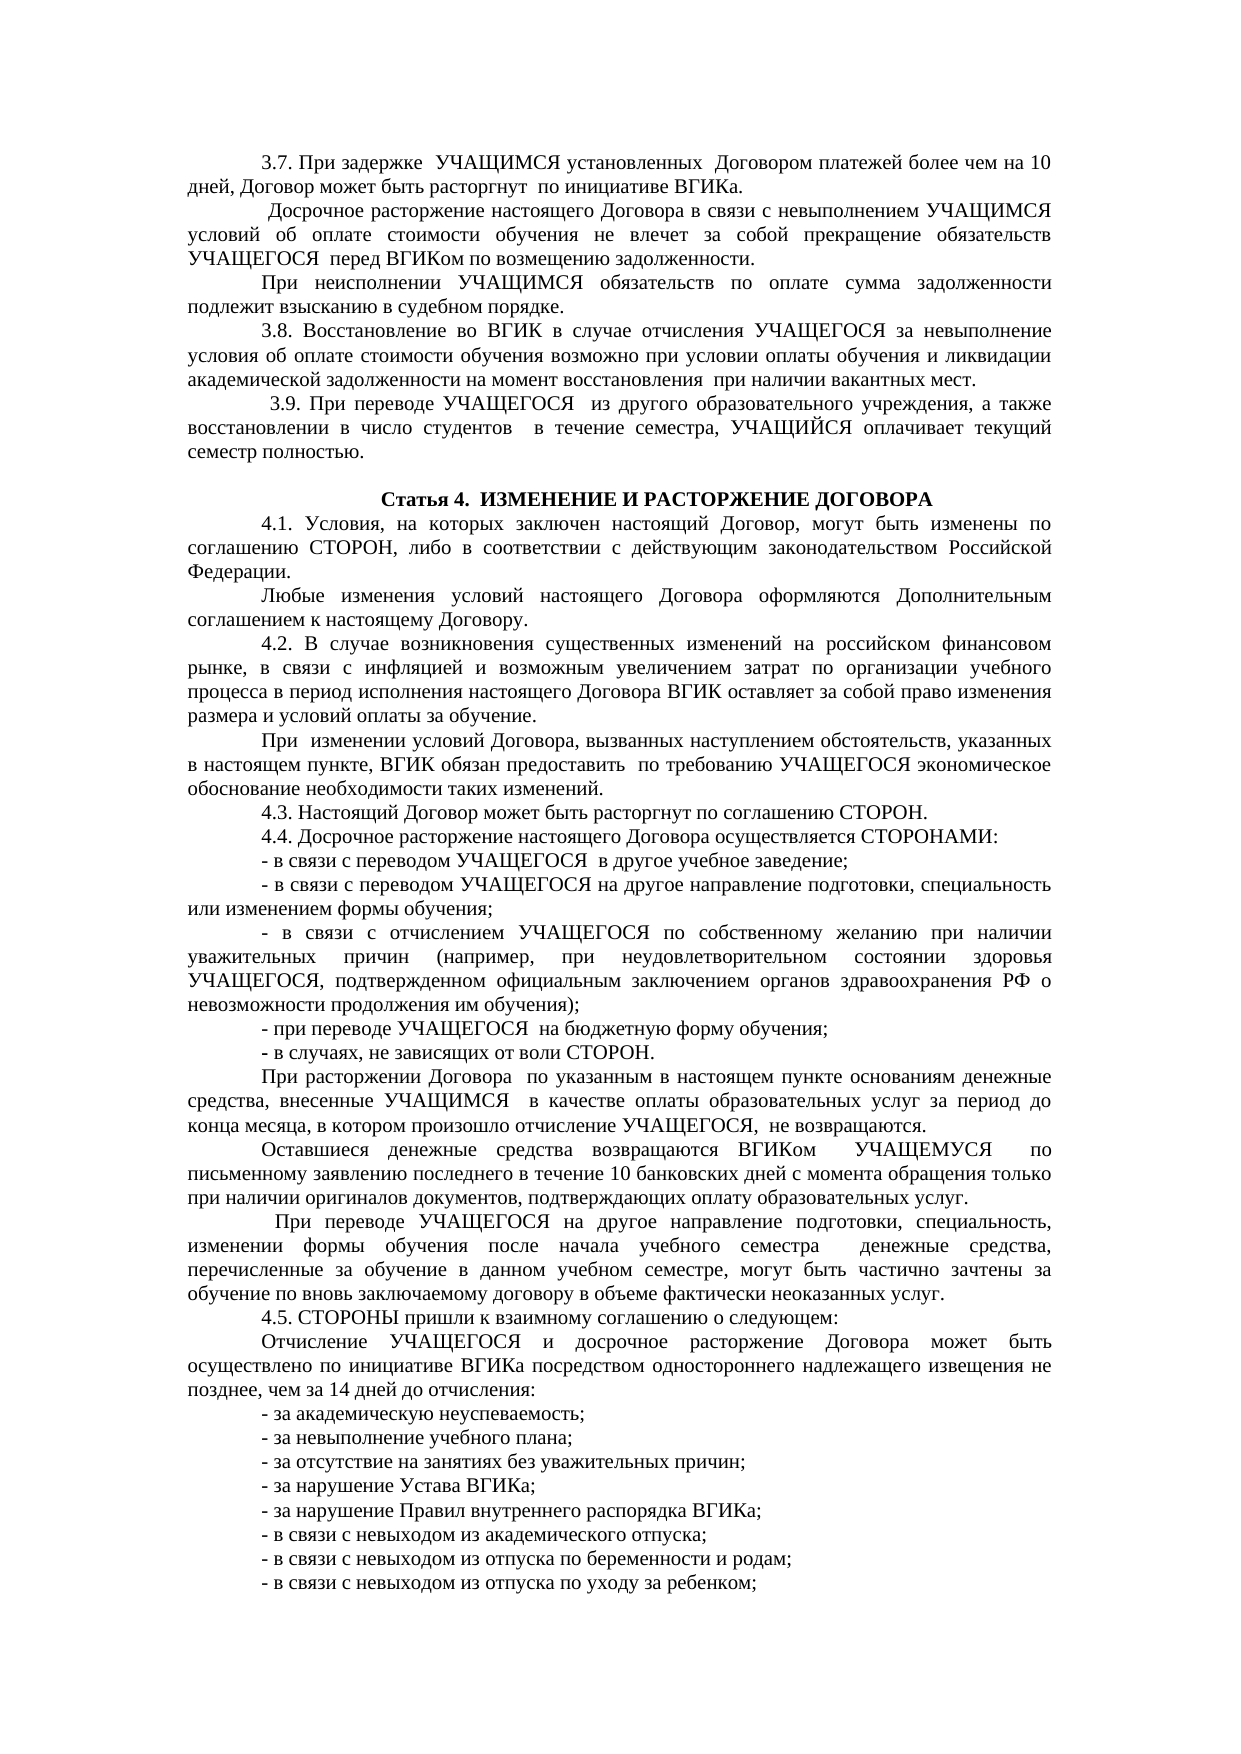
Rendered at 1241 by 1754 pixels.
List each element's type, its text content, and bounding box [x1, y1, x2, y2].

text 3.9. При переводе УЧАЩЕГОСЯ из другого образовательного учреждения, а также восстановлении в число студентов в течение семестра, УЧАЩИЙСЯ оплачивает текущий семестр полностью. [187, 391, 1053, 463]
text При изменении условий Договора, вызванных наступлением обстоятельств, указанных в настоящем пункте, ВГИК обязан предоставить по требованию УЧАЩЕГОСЯ экономическое обоснование необходимости таких изменений. [187, 727, 1053, 800]
text - в связи с отчислением УЧАЩЕГОСЯ по собственному желанию при наличии уважительных причин (например, при неудовлетворительном состоянии здоровья УЧАЩЕГОСЯ, подтвержденном официальным заключением органов здравоохранения РФ о невозможности продолжения им обучения); [187, 920, 1053, 1016]
text - за отсутствие на занятиях без уважительных причин; [187, 1449, 1053, 1473]
text При расторжении Договора по указанным в настоящем пункте основаниям денежные средства, внесенные УЧАЩИМСЯ в качестве оплаты образовательных услуг за период до конца месяца, в котором произошло отчисление УЧАЩЕГОСЯ, не возвращаются. [187, 1064, 1053, 1137]
text 4.2. В случае возникновения существенных изменений на российском финансовом рынке, в связи с инфляцией и возможным увеличением затрат по организации учебного процесса в период исполнения настоящего Договора ВГИК оставляет за собой право изменения размера и условий оплаты за обучение. [187, 631, 1053, 727]
text - в связи с невыходом из отпуска по уходу за ребенком; [187, 1570, 1053, 1594]
text При неисполнении УЧАЩИМСЯ обязательств по оплате сумма задолженности подлежит взысканию в судебном порядке. [187, 270, 1053, 318]
text Оставшиеся денежные средства возвращаются ВГИКом УЧАЩЕМУСЯ по письменному заявлению последнего в течение 10 банковских дней с момента обращения только при наличии оригиналов документов, подтверждающих оплату образовательных услуг. [187, 1137, 1053, 1209]
text Статья 4. ИЗМЕНЕНИЕ И РАСТОРЖЕНИЕ ДОГОВОРА [187, 487, 1053, 511]
text Любые изменения условий настоящего Договора оформляются Дополнительным соглашением к настоящему Договору. [187, 583, 1053, 631]
text 4.1. Условия, на которых заключен настоящий Договор, могут быть изменены по соглашению СТОРОН, либо в соответствии с действующим законодательством Российской Федерации. [187, 511, 1053, 583]
text 3.7. При задержке УЧАЩИМСЯ установленных Договором платежей более чем на 10 дней, Договор может быть расторгнут по инициативе ВГИКа. [187, 150, 1053, 198]
text 4.5. СТОРОНЫ пришли к взаимному соглашению о следующем: [187, 1305, 1053, 1329]
text 4.3. Настоящий Договор может быть расторгнут по соглашению СТОРОН. [187, 800, 1053, 824]
text - за нарушение Устава ВГИКа; [187, 1473, 1053, 1497]
text Досрочное расторжение настоящего Договора в связи с невыполнением УЧАЩИМСЯ условий об оплате стоимости обучения не влечет за собой прекращение обязательств УЧАЩЕГОСЯ перед ВГИКом по возмещению задолженности. [187, 198, 1053, 270]
text - в связи с невыходом из академического отпуска; [187, 1522, 1053, 1546]
text - при переводе УЧАЩЕГОСЯ на бюджетную форму обучения; [187, 1016, 1053, 1040]
text 3.8. Восстановление во ВГИК в случае отчисления УЧАЩЕГОСЯ за невыполнение условия об оплате стоимости обучения возможно при условии оплаты обучения и ликвидации академической задолженности на момент восстановления при наличии вакантных мест. [187, 318, 1053, 391]
text - в случаях, не зависящих от воли СТОРОН. [187, 1040, 1053, 1064]
text - за академическую неуспеваемость; [187, 1401, 1053, 1425]
text - за невыполнение учебного плана; [187, 1425, 1053, 1449]
text - в связи с невыходом из отпуска по беременности и родам; [187, 1546, 1053, 1570]
text Отчисление УЧАЩЕГОСЯ и досрочное расторжение Договора может быть осуществлено по инициативе ВГИКа посредством одностороннего надлежащего извещения не позднее, чем за 14 дней до отчисления: [187, 1329, 1053, 1401]
text При переводе УЧАЩЕГОСЯ на другое направление подготовки, специальность, изменении формы обучения после начала учебного семестра денежные средства, перечисленные за обучение в данном учебном семестре, могут быть частично зачтены за обучение по вновь заключаемому договору в объеме фактически неоказанных услуг. [187, 1209, 1053, 1305]
text 4.4. Досрочное расторжение настоящего Договора осуществляется СТОРОНАМИ: [187, 824, 1053, 848]
text - за нарушение Правил внутреннего распорядка ВГИКа; [187, 1497, 1053, 1522]
text - в связи с переводом УЧАЩЕГОСЯ на другое направление подготовки, специальность или изменением формы обучения; [187, 872, 1053, 920]
text - в связи с переводом УЧАЩЕГОСЯ в другое учебное заведение; [187, 848, 1053, 872]
